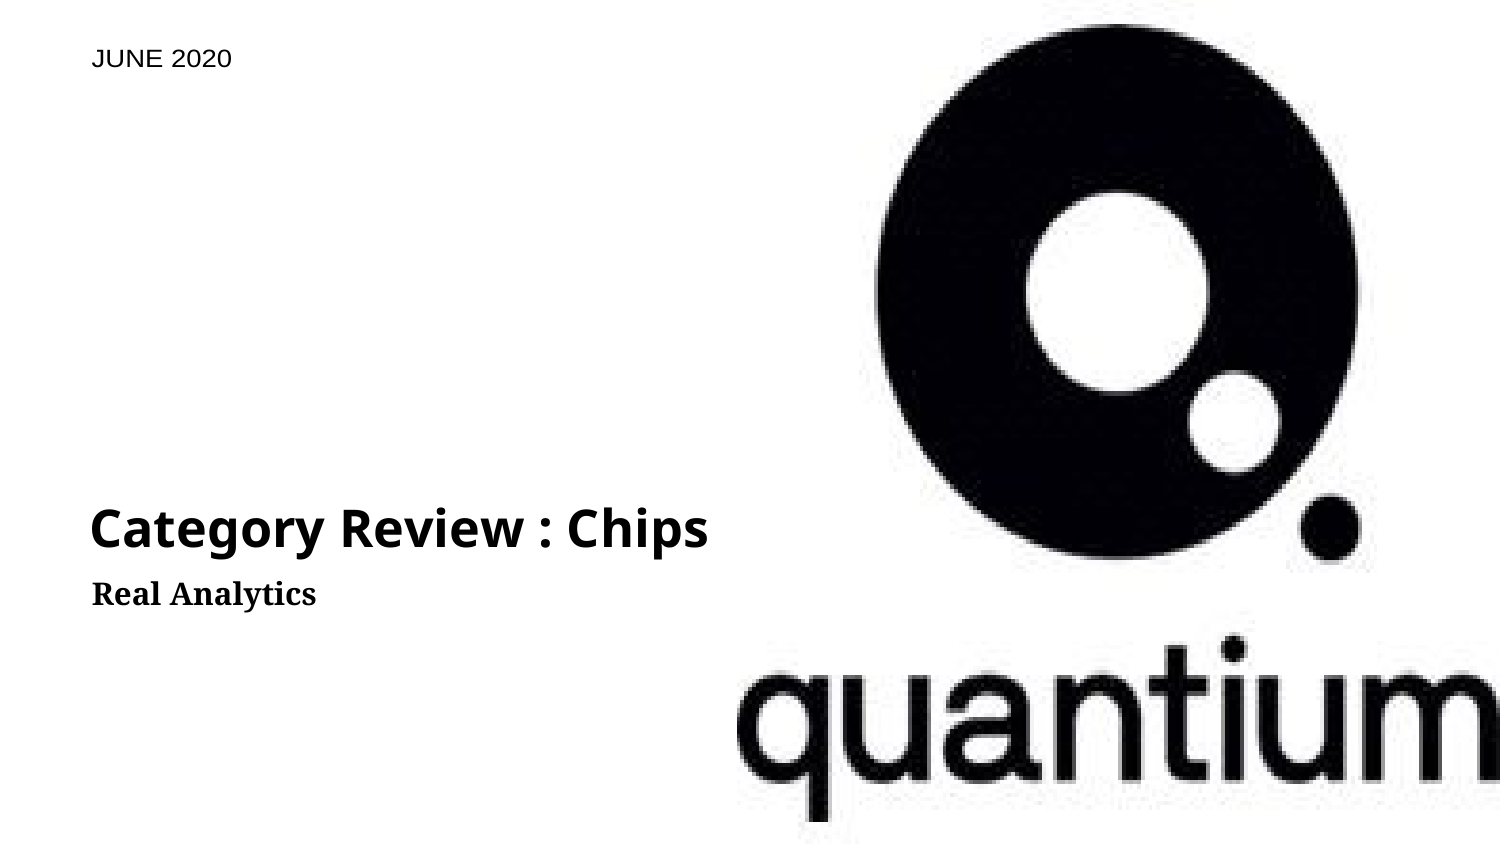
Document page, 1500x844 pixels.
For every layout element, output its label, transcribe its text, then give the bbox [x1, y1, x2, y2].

text Real Analytics [92, 571, 1498, 614]
picture [737, 0, 1500, 844]
text Category Review : Chips [89, 492, 1498, 563]
text JUNE 2020 [91, 44, 1498, 73]
